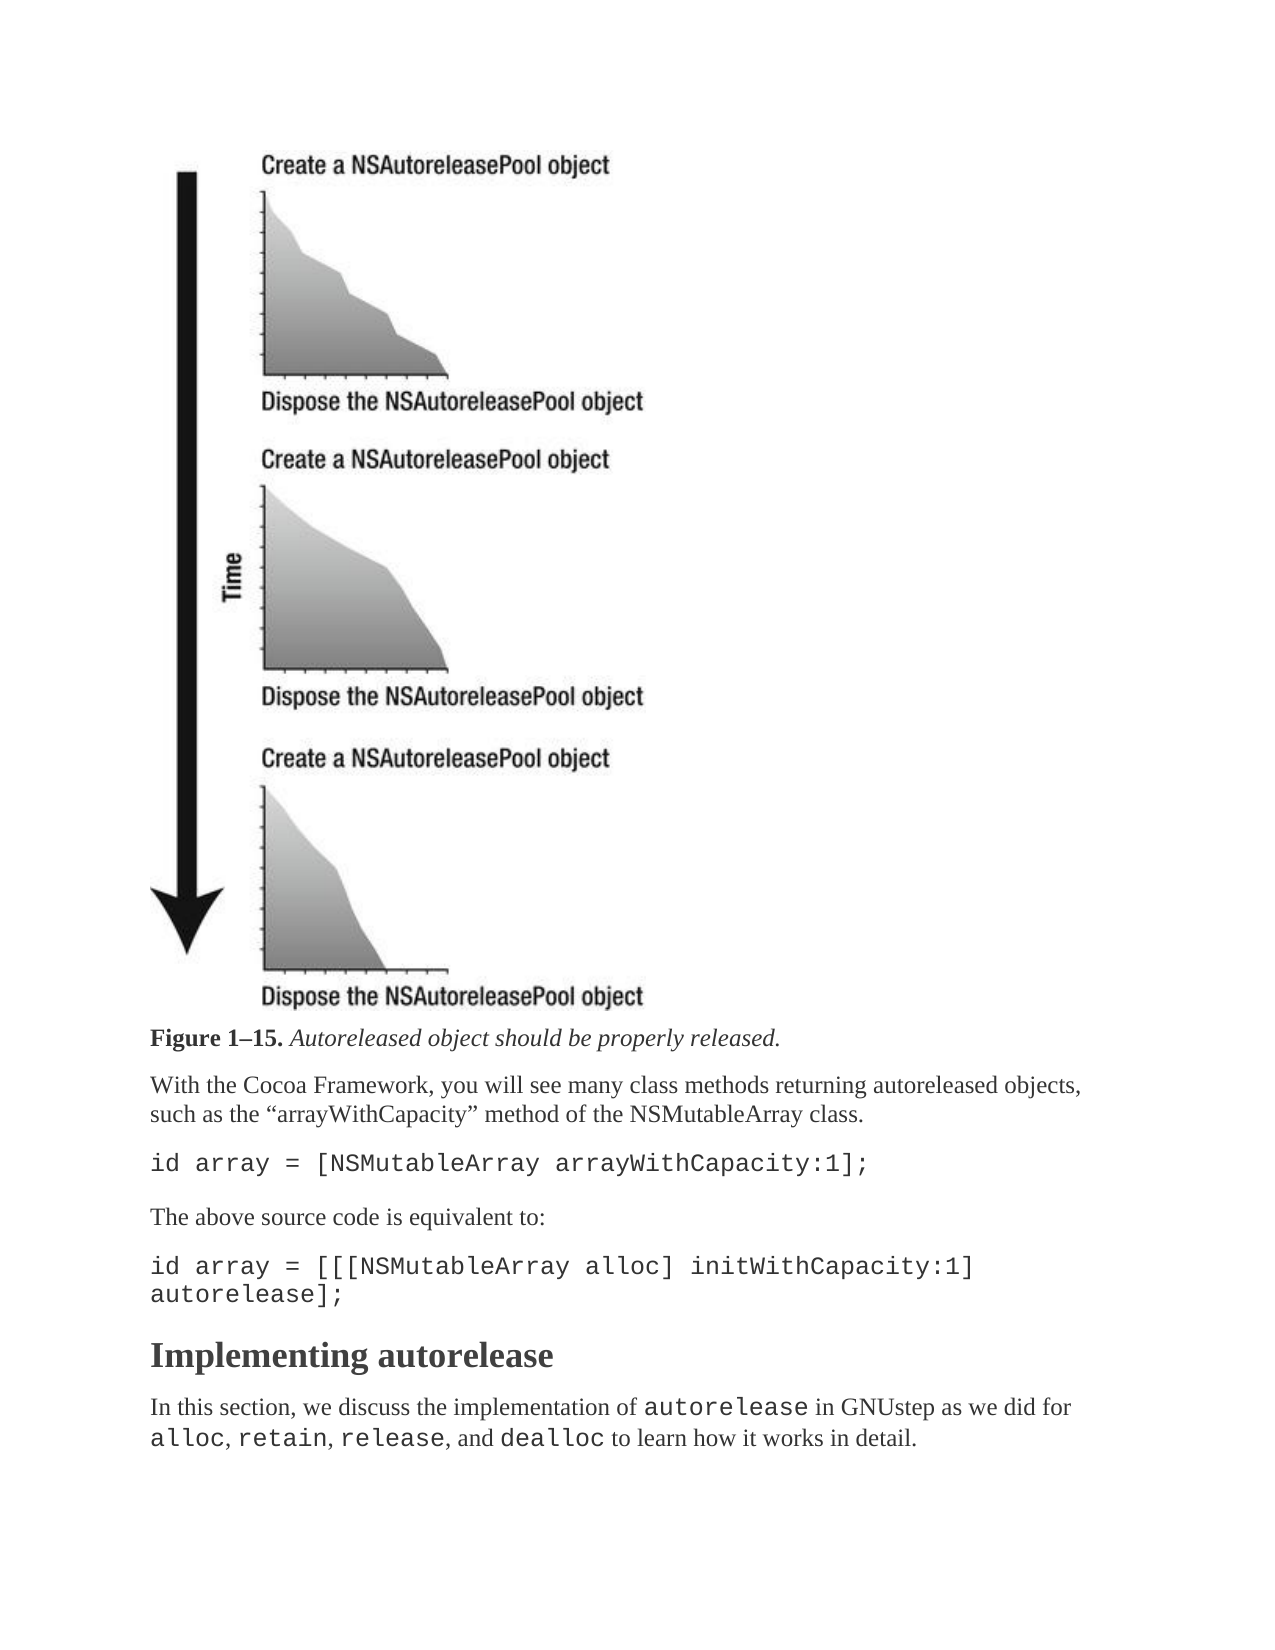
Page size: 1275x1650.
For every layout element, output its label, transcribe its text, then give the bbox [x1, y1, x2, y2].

text In this section, we discuss the implementation of autorelease in GNUstep as we did for alloc, retain, release, and dealloc to learn how it works in detail. [150, 1392, 1125, 1454]
text Figure 1–15. Autoreleased object should be properly released. [150, 1023, 1125, 1052]
text id array = [[[NSMutableArray alloc] initWithCapacity:1] autorelease]; [150, 1254, 1125, 1310]
text The above source code is equivalent to: [150, 1202, 1125, 1231]
subtitle Implementing autorelease [150, 1333, 1125, 1375]
picture [150, 150, 646, 1011]
text With the Cocoa Framework, you will see many class methods returning autoreleased objects, such as the “arrayWithCapacity” method of the NSMutableArray class. [150, 1070, 1125, 1128]
text id array = [NSMutableArray arrayWithCapacity:1]; [150, 1151, 1125, 1179]
